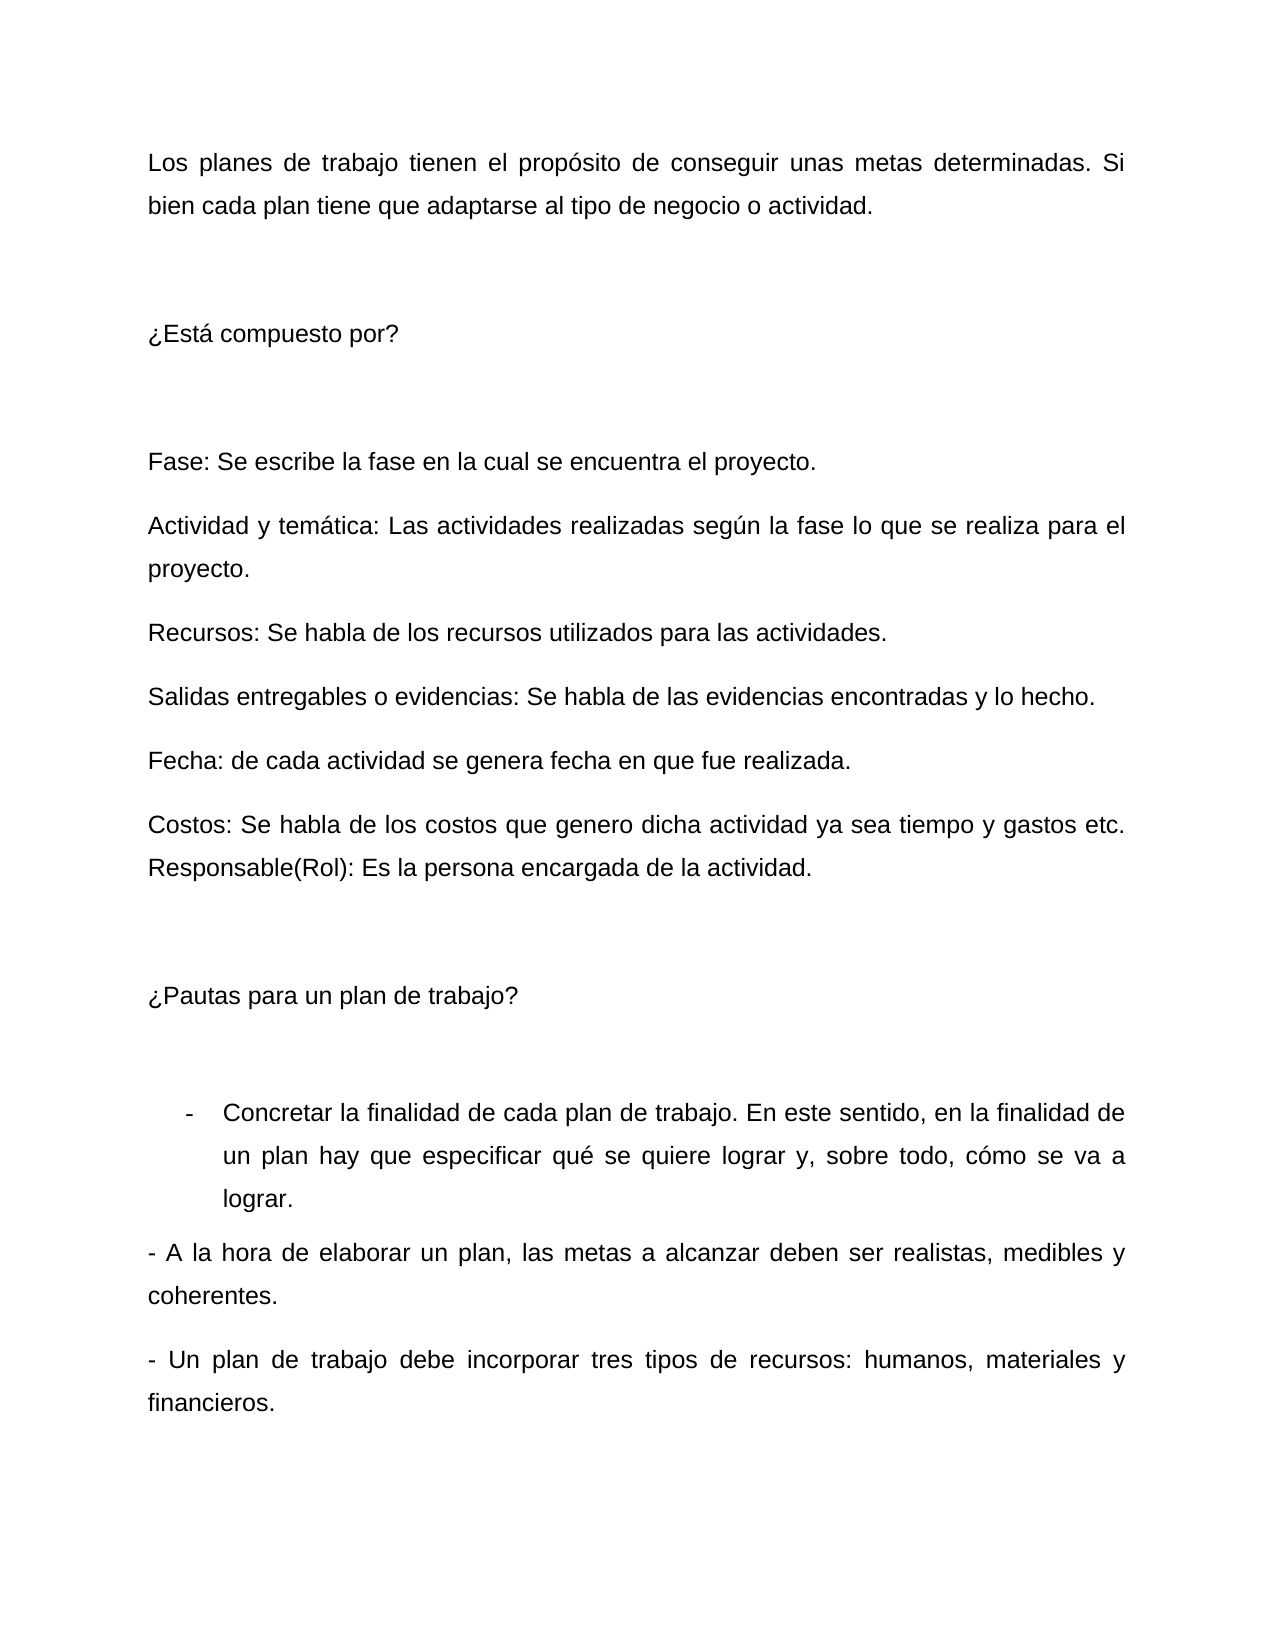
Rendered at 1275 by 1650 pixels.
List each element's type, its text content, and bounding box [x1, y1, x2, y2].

text Recursos: Se habla de los recursos utilizados para las actividades. [148, 618, 1127, 646]
text ¿Está compuesto por? [148, 319, 1127, 347]
list Concretar la finalidad de cada plan de trabajo. En este sentido, en la finalidad de un plan hay que especificar qué se quiere lograr y, sobre todo, cómo se va a lograr. [185, 1098, 1127, 1213]
text Costos: Se habla de los costos que genero dicha actividad ya sea tiempo y gastos etc. Responsable(Rol): Es la persona encargada de la actividad. [148, 809, 1127, 881]
text ¿Pautas para un plan de trabajo? [148, 981, 1127, 1009]
text Salidas entregables o evidencias: Se habla de las evidencias encontradas y lo hecho. [148, 682, 1127, 710]
text Fecha: de cada actividad se genera fecha en que fue realizada. [148, 746, 1127, 774]
text Actividad y temática: Las actividades realizadas según la fase lo que se realiza para el proyecto. [148, 511, 1127, 582]
text - Un plan de trabajo debe incorporar tres tipos de recursos: humanos, materiales y financieros. [148, 1345, 1127, 1417]
text Fase: Se escribe la fase en la cual se encuentra el proyecto. [148, 447, 1127, 475]
text - A la hora de elaborar un plan, las metas a alcanzar deben ser realistas, medibles y coherentes. [148, 1238, 1127, 1310]
text Los planes de trabajo tienen el propósito de conseguir unas metas determinadas. Si bien cada plan tiene que adaptarse al tipo de negocio o actividad. [148, 148, 1127, 219]
